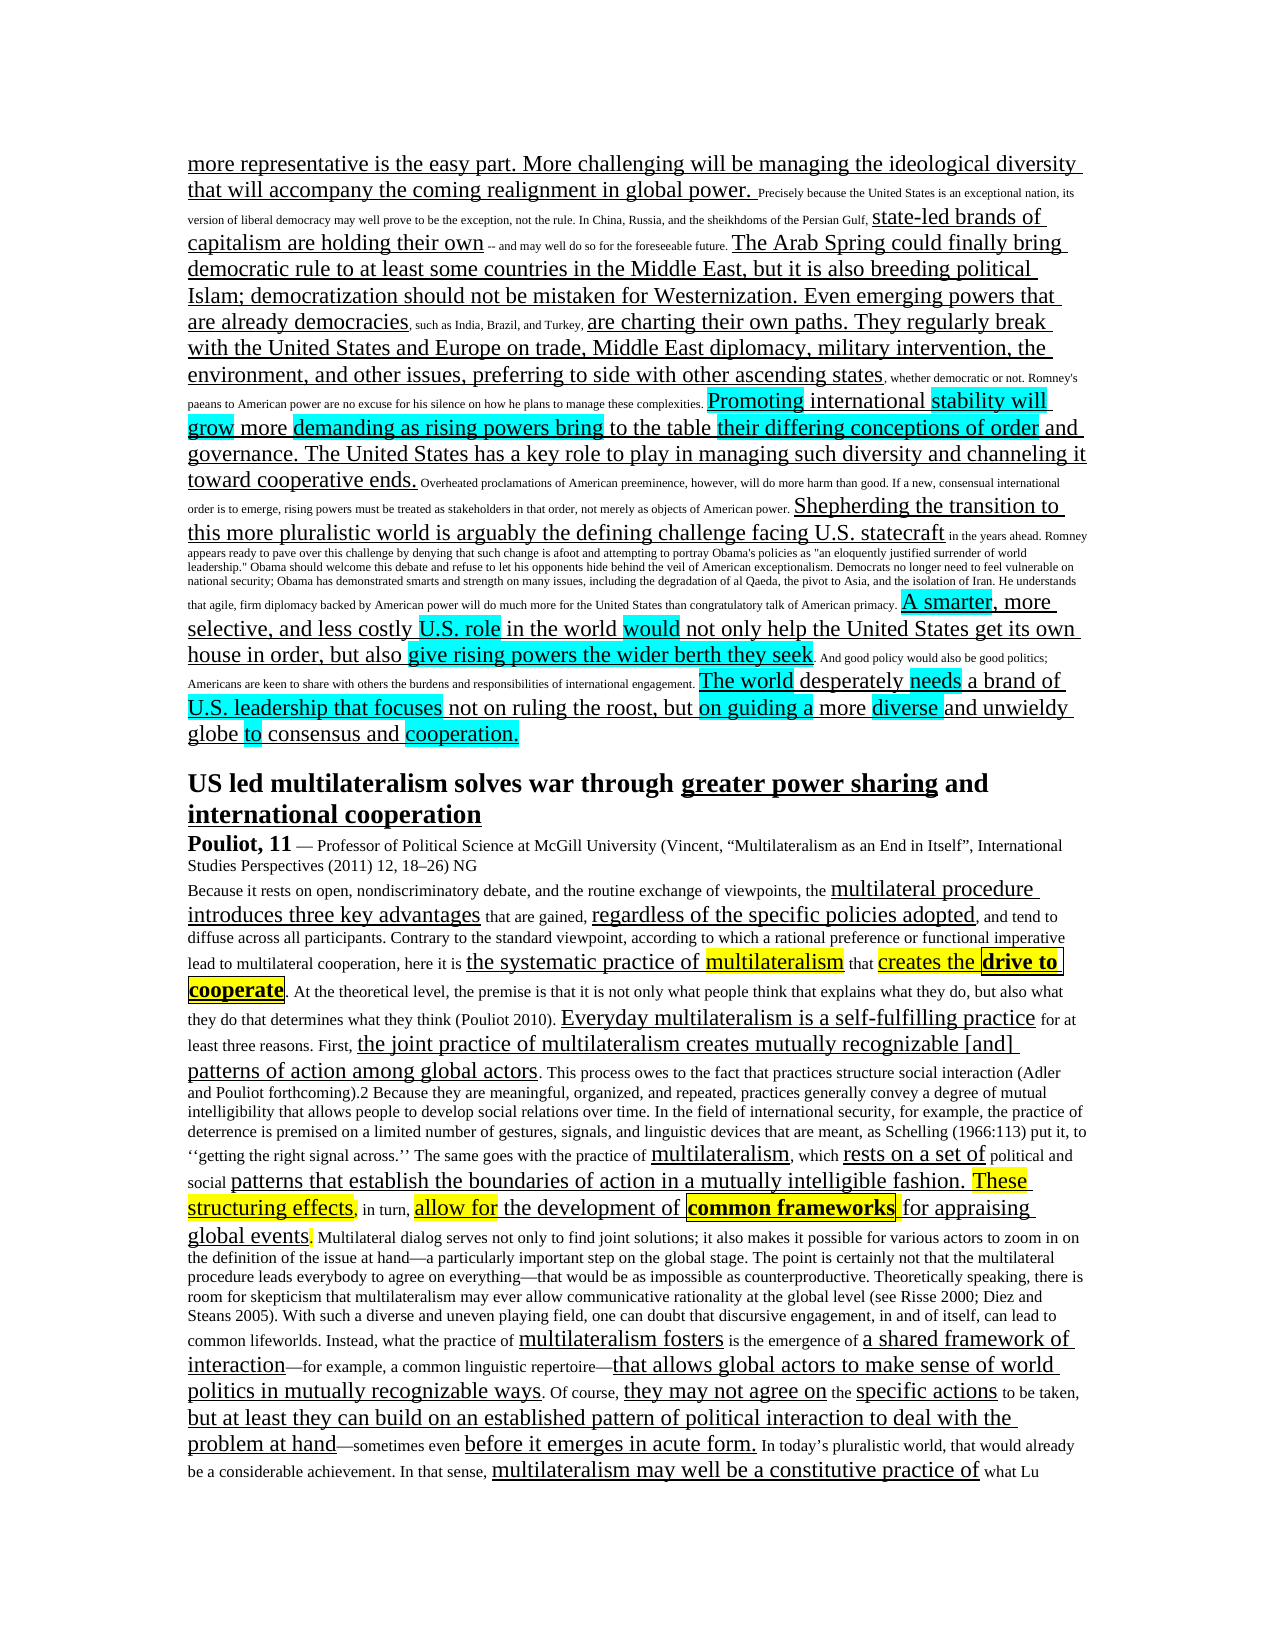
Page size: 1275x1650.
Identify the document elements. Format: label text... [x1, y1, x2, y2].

text Pouliot, 11 — Professor of Political Science at McGill University (Vincent, “Multilateralism as an End in Itself”, International Studies Perspectives (2011) 12, 18–26) NG [187, 830, 1087, 875]
subtitle US led multilateralism solves war through greater power sharing and international cooperation [187, 767, 1087, 830]
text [187, 150, 1087, 463]
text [187, 875, 1087, 1483]
